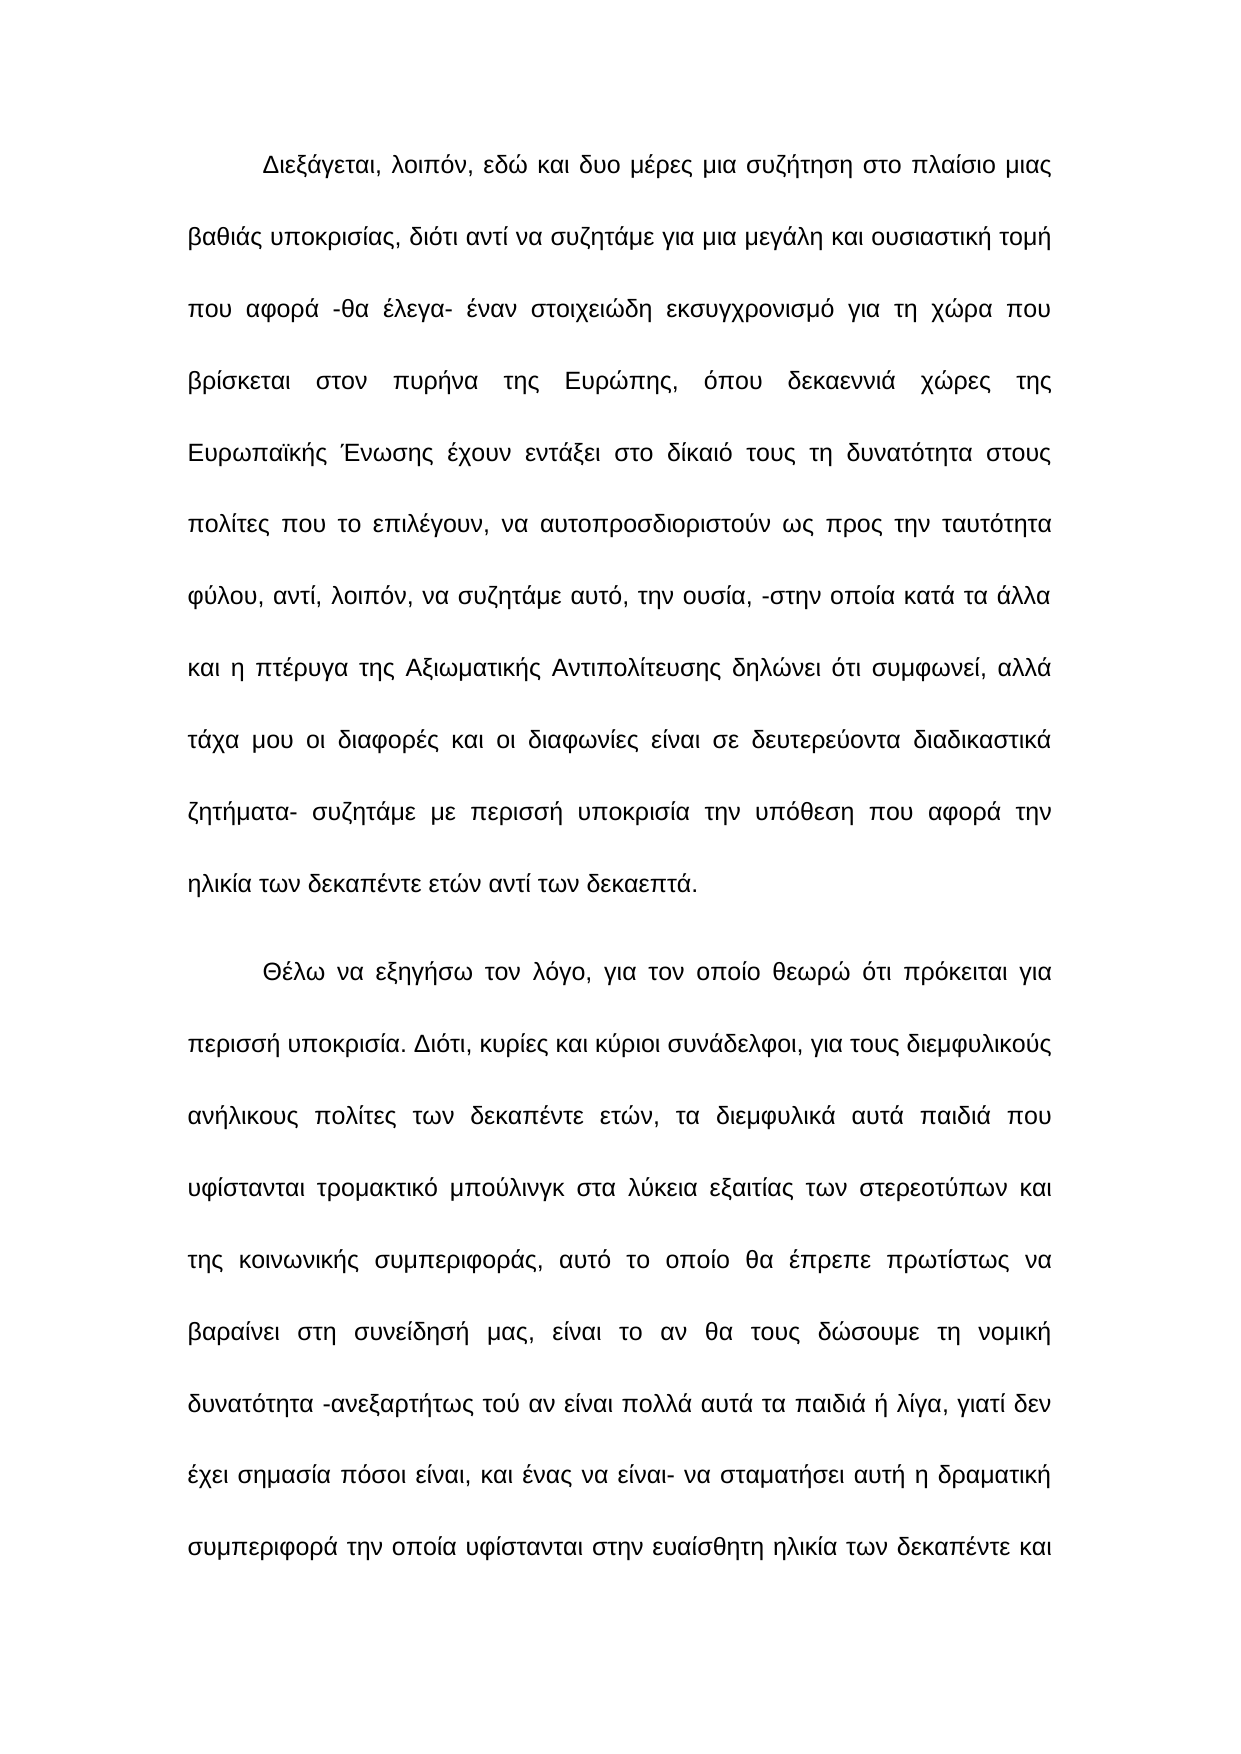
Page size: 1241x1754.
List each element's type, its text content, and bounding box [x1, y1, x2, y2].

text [187, 957, 1053, 1561]
text Διεξάγεται, λοιπόν, εδώ και δυο μέρες μια συζήτηση στο πλαίσιο μιας βαθιάς υποκρισίας, διότι αντί να συζητάμε για μια μεγάλη και ουσιαστική τομή που αφορά -θα έλεγα- έναν στοιχειώδη εκσυγχρονισμό για τη χώρα που βρίσκεται στον πυρήνα της Ευρώπης, όπου δεκαεννιά χώρες της Ευρωπαϊκής Ένωσης έχουν εντάξει στο δίκαιό τους τη δυνατότητα στους πολίτες που το επιλέγουν, να αυτοπροσδιοριστούν ως προς την ταυτότητα φύλου, αντί, λοιπόν, να συζητάμε αυτό, την ουσία, -στην οποία κατά τα άλλα και η πτέρυγα της Αξιωματικής Αντιπολίτευσης δηλώνει ότι συμφωνεί, αλλά τάχα μου οι διαφορές και οι διαφωνίες είναι σε δευτερεύοντα διαδικαστικά ζητήματα- συζητάμε με περισσή υποκρισία την υπόθεση που αφορά την ηλικία των δεκαπέντε ετών αντί των δεκαεπτά. [187, 150, 1053, 897]
